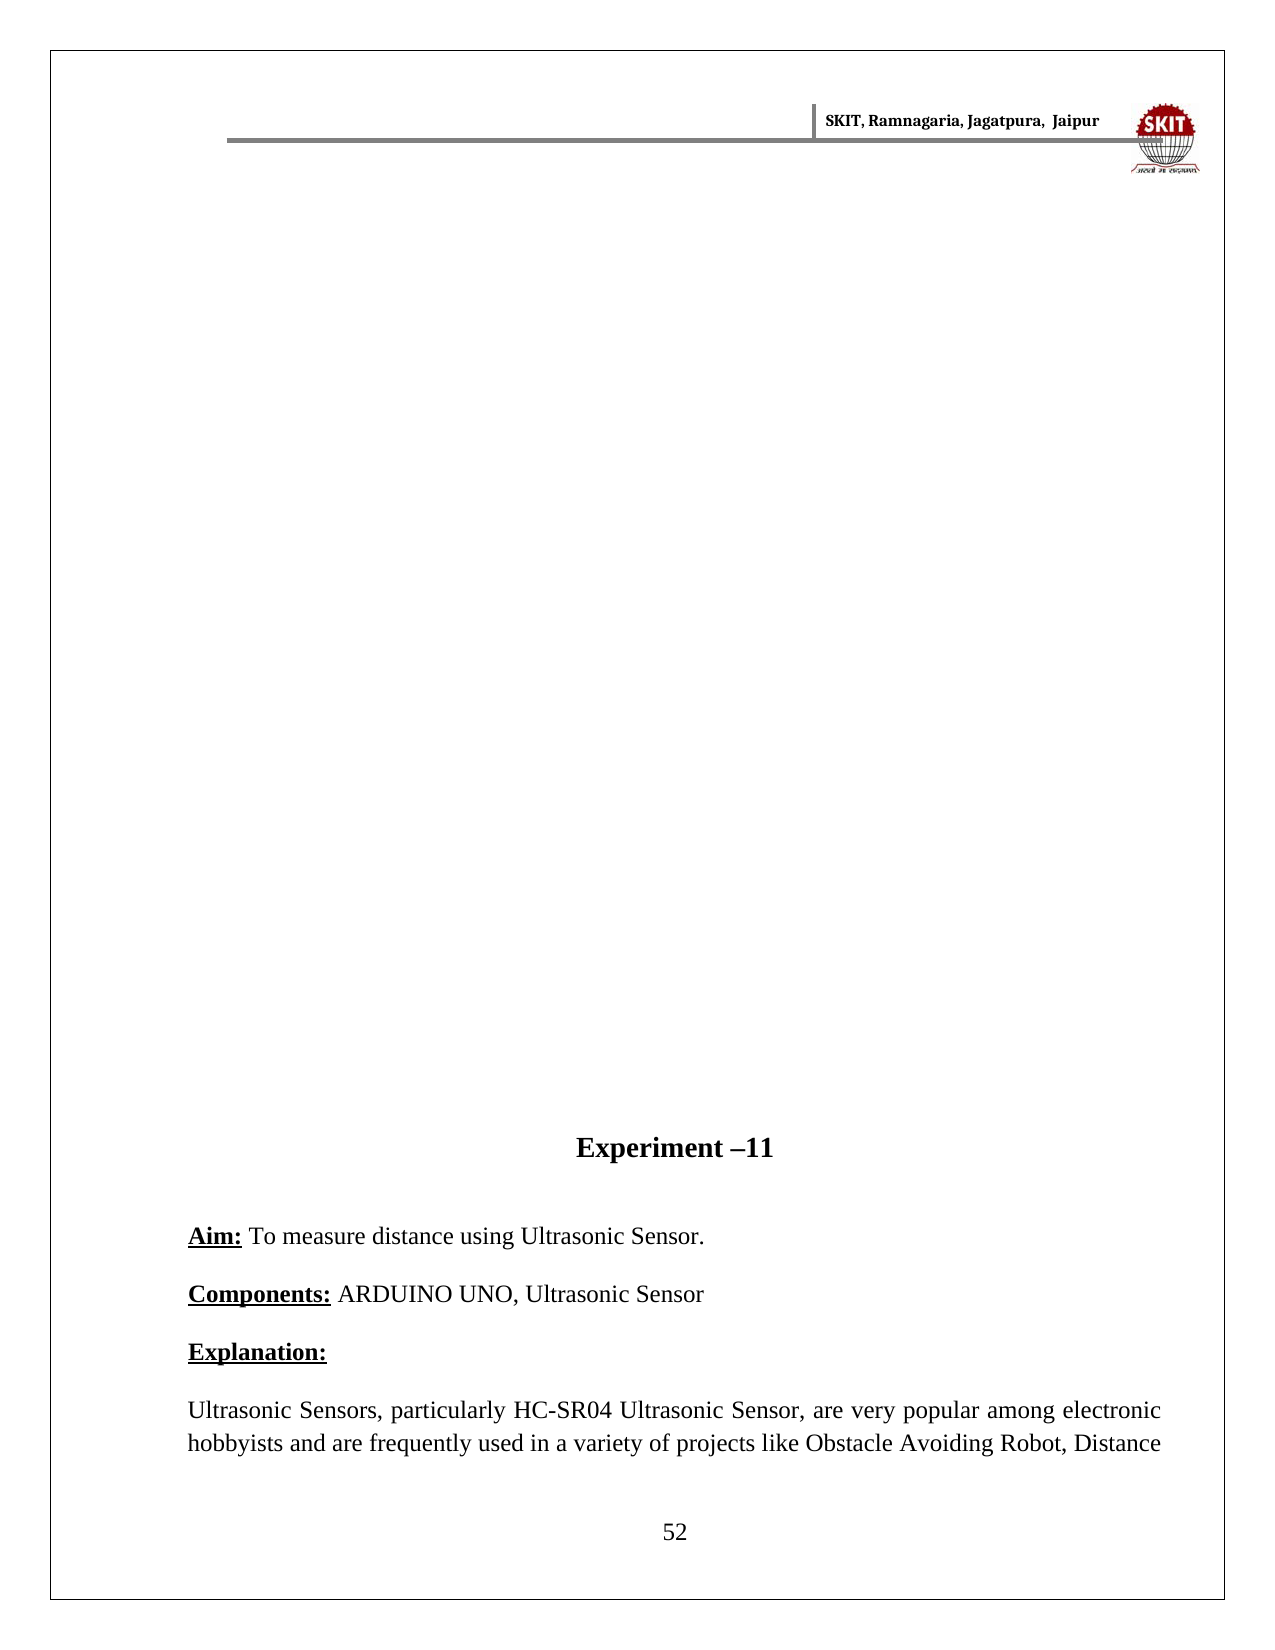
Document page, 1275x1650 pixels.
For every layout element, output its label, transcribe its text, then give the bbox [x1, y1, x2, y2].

text Aim: To measure distance using Ultrasonic Sensor. [188, 1221, 872, 1250]
text Explanation: [188, 1337, 872, 1366]
text Components: ARDUINO UNO, Ultrasonic Sensor [188, 1279, 872, 1308]
text Experiment –11 [187, 1130, 1162, 1163]
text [187, 1395, 1162, 1457]
